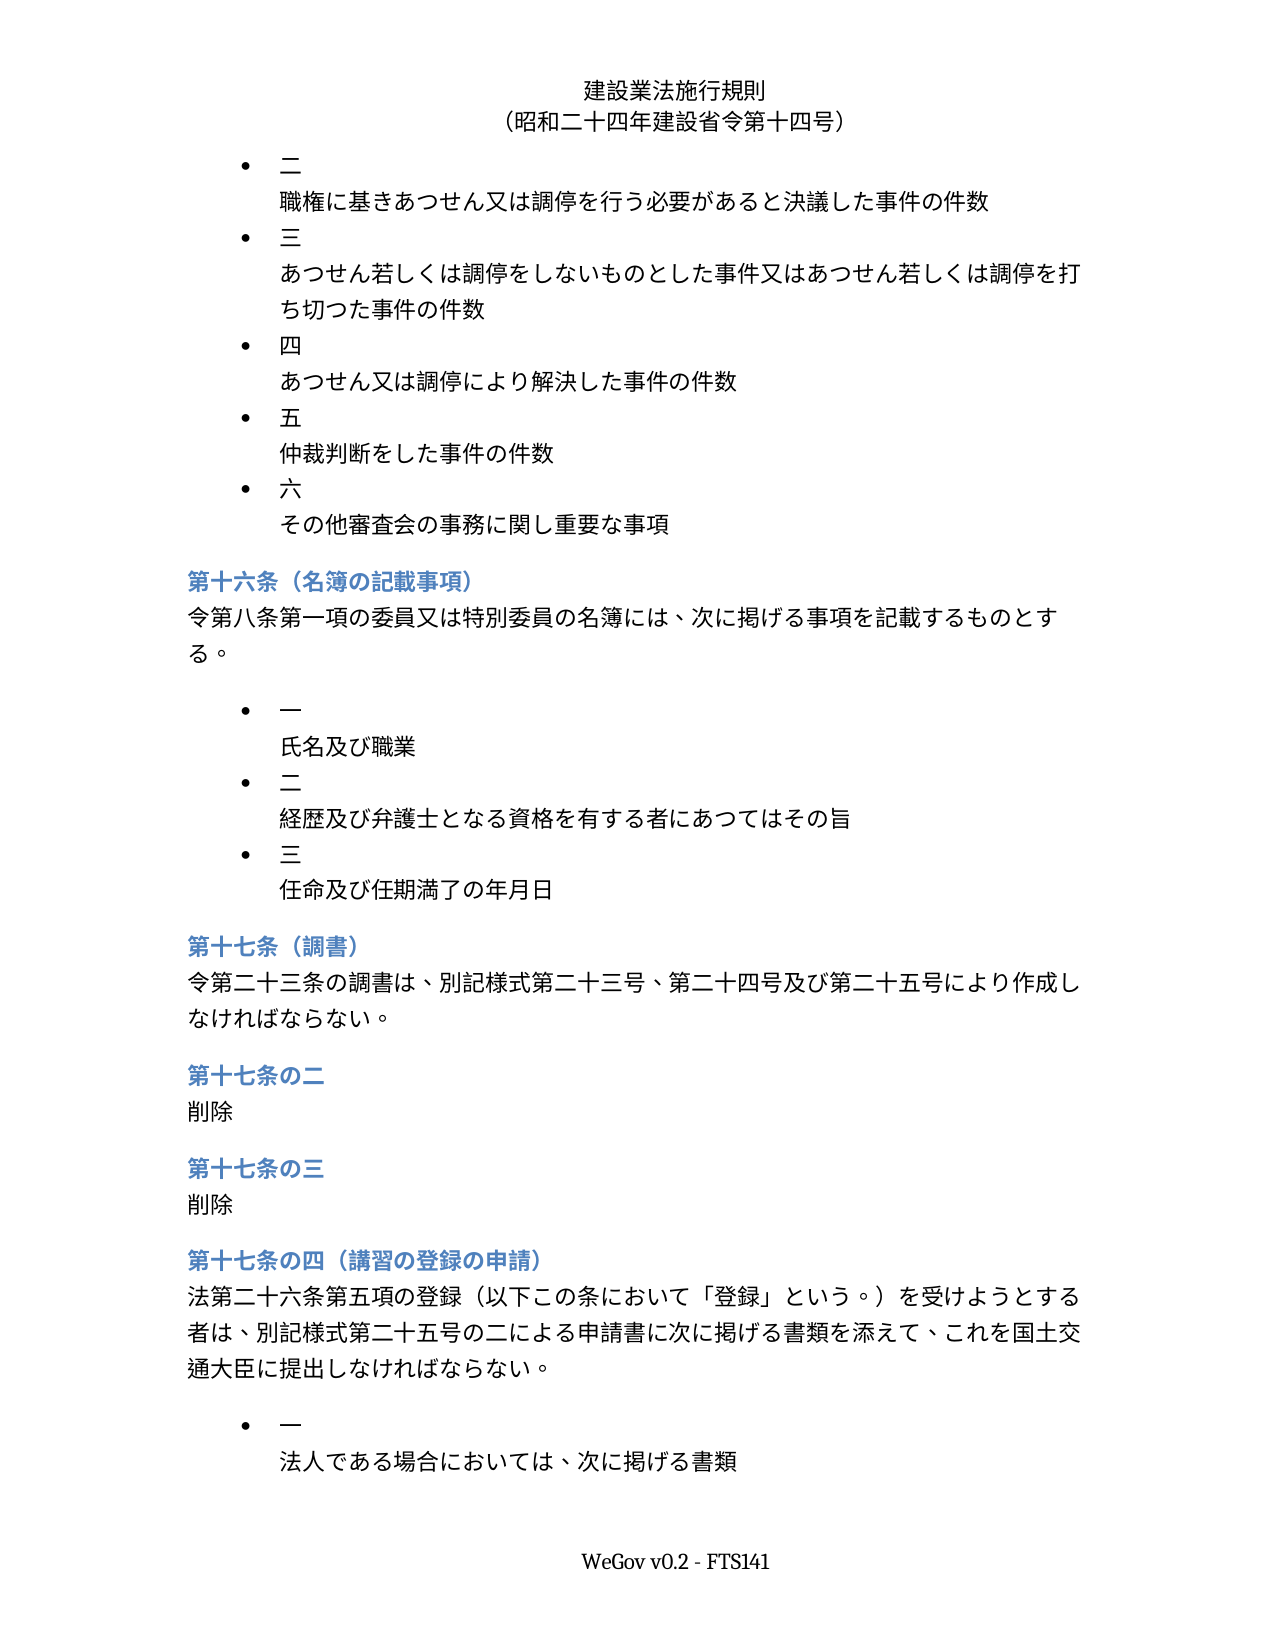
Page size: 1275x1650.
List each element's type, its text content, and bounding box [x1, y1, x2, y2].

subtitle 第十七条の三 [187, 1153, 1087, 1184]
list 一 氏名及び職業 [242, 695, 1087, 762]
text 削除 [187, 1096, 1087, 1127]
list 三 あつせん若しくは調停をしないものとした事件又はあつせん若しくは調停を打ち切つた事件の件数 [242, 222, 1087, 325]
text 法第二十六条第五項の登録（以下この条において「登録」という。）を受けようとする者は、別記様式第二十五号の二による申請書に次に掲げる書類を添えて、これを国土交通大臣に提出しなければならない。 [187, 1281, 1087, 1384]
subtitle 第十七条の二 [187, 1060, 1087, 1091]
list 六 その他審査会の事務に関し重要な事項 [242, 473, 1087, 541]
list 二 経歴及び弁護士となる資格を有する者にあつてはその旨 [242, 767, 1087, 834]
list 四 あつせん又は調停により解決した事件の件数 [242, 330, 1087, 397]
subtitle 第十六条（名簿の記載事項） [187, 566, 1087, 597]
list 三 任命及び任期満了の年月日 [242, 838, 1087, 906]
list 二 職権に基きあつせん又は調停を行う必要があると決議した事件の件数 [242, 150, 1087, 217]
subtitle 第十七条（調書） [187, 931, 1087, 962]
list 五 仲裁判断をした事件の件数 [242, 402, 1087, 469]
text 令第八条第一項の委員又は特別委員の名簿には、次に掲げる事項を記載するものとする。 [187, 602, 1087, 669]
list 一 法人である場合においては、次に掲げる書類 [242, 1410, 1087, 1477]
text 削除 [187, 1188, 1087, 1220]
text 令第二十三条の調書は、別記様式第二十三号、第二十四号及び第二十五号により作成しなければならない。 [187, 967, 1087, 1034]
subtitle 第十七条の四（講習の登録の申請） [187, 1245, 1087, 1277]
